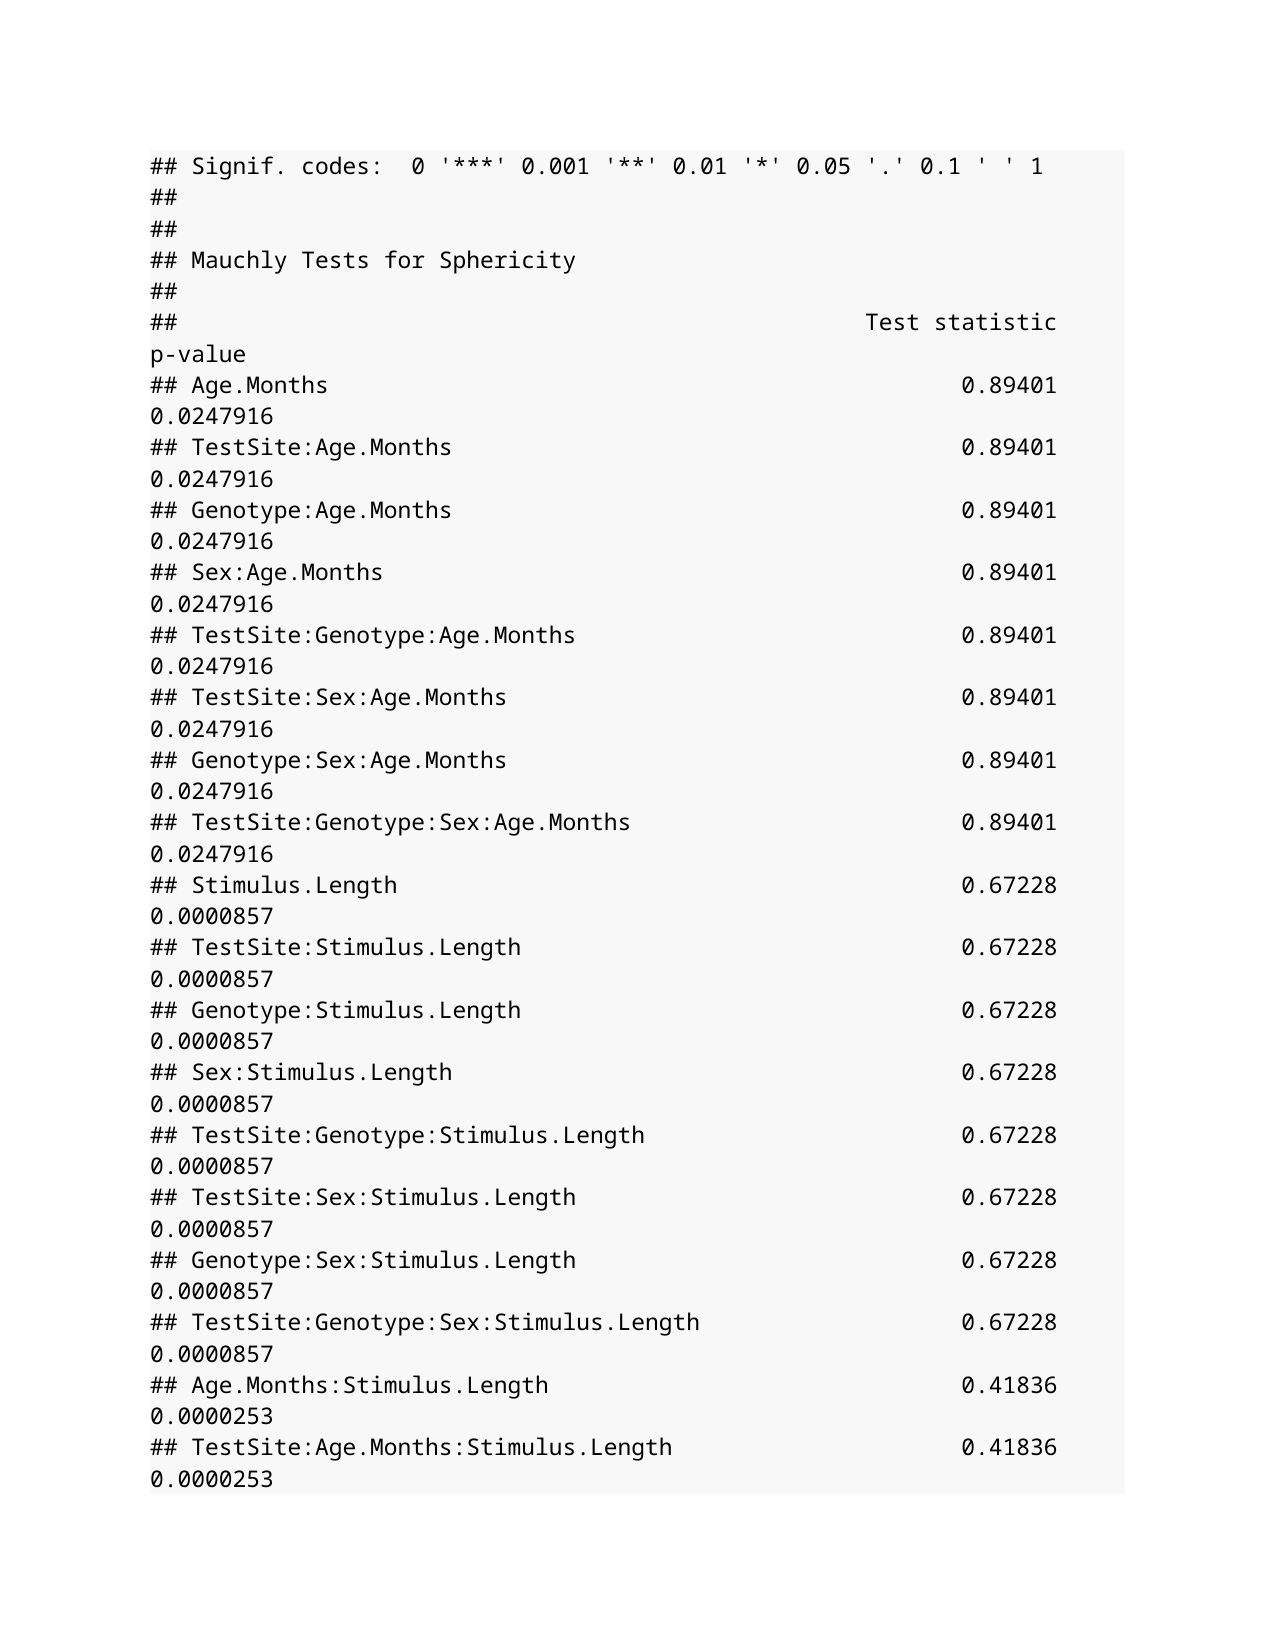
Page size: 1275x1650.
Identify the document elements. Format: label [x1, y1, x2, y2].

text [150, 150, 1125, 1494]
